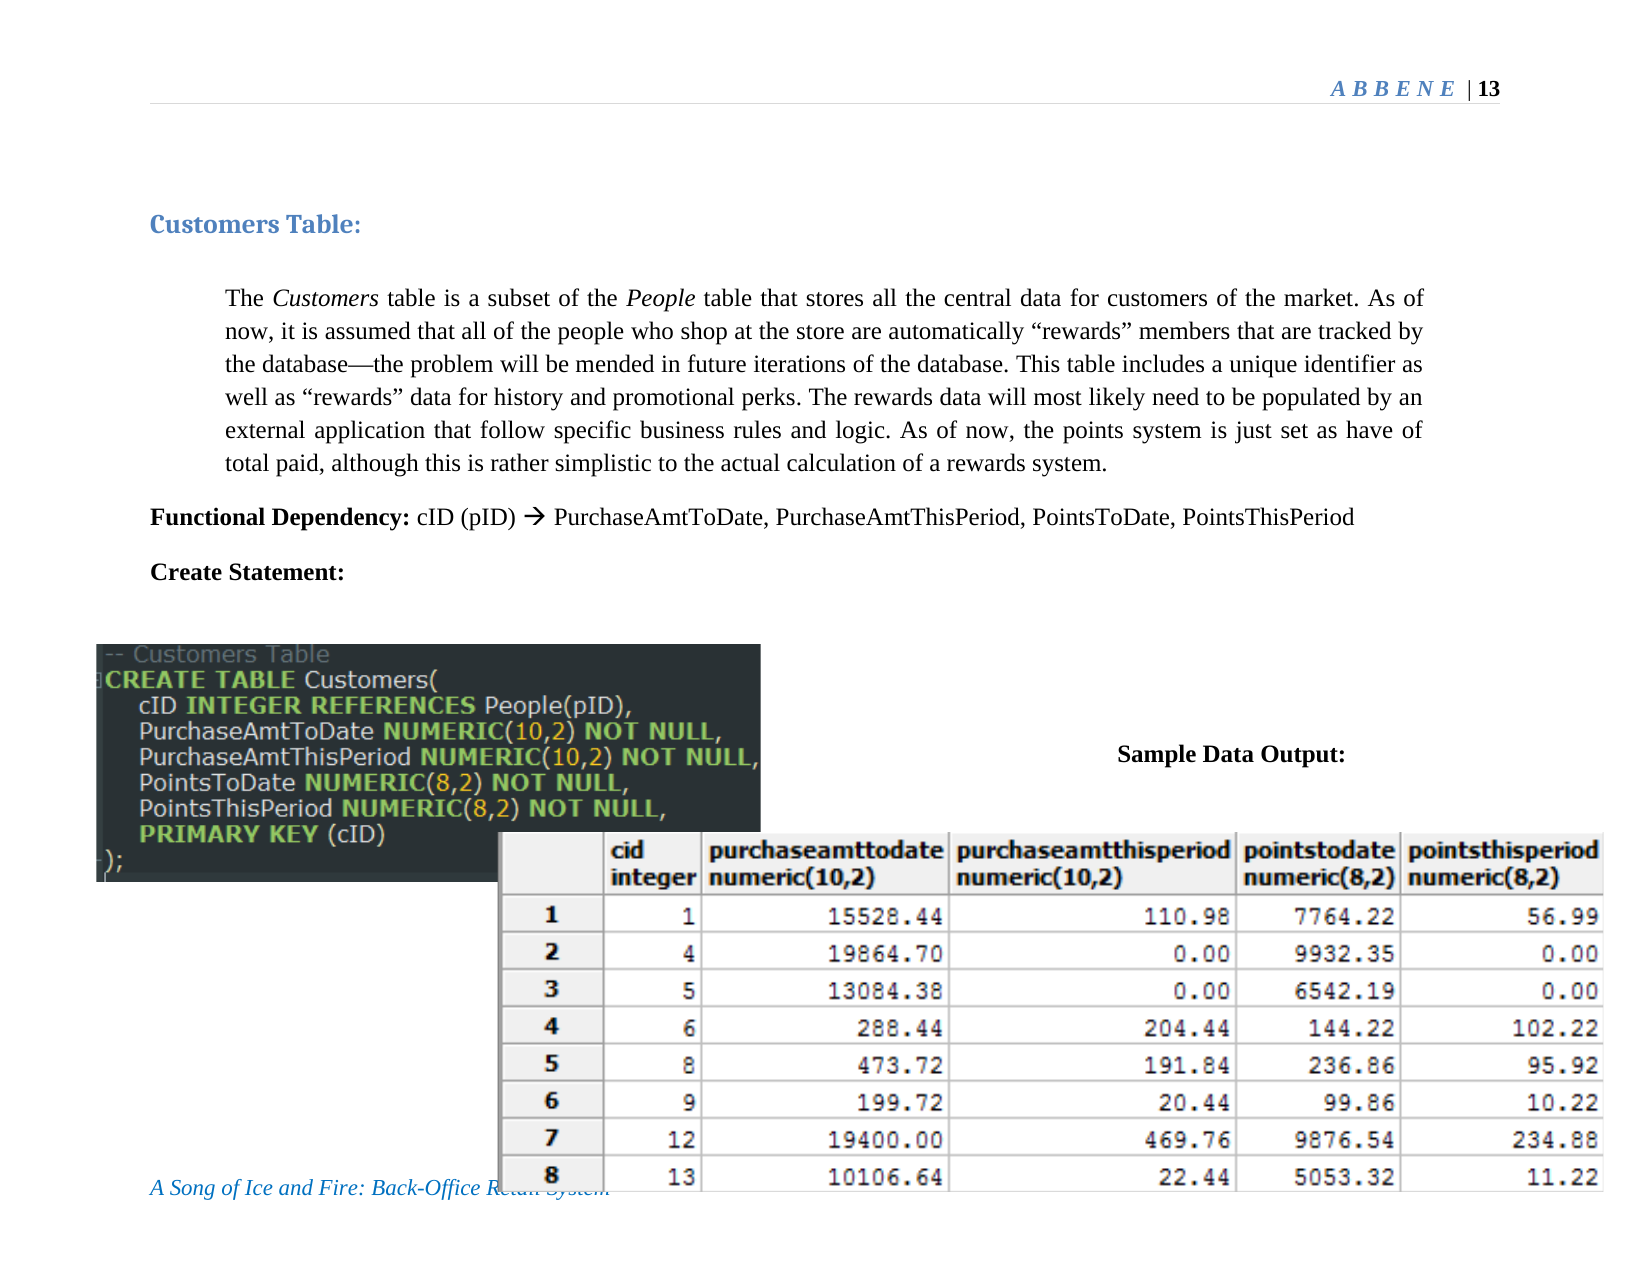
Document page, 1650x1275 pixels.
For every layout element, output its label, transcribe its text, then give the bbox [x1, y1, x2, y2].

text The Customers table is a subset of the People table that stores all the central data for customers of the market. As of now, it is assumed that all of the people who shop at the store are automatically “rewards” members that are tracked by the database—the problem will be mended in future iterations of the database. This table includes a unique identifier as well as “rewards” data for history and promotional perks. The rewards data will most likely need to be populated by an external application that follow specific business rules and logic. As of now, the points system is just set as have of total paid, although this is rather simplistic to the actual calculation of a rewards system. [225, 283, 1425, 477]
text Sample Data Output: [761, 739, 1500, 768]
text Functional Dependency: cID (pID) PurchaseAmtToDate, PurchaseAmtThisPeriod, PointsToDate, PointsThisPeriod [150, 502, 1425, 531]
picture [96, 644, 1604, 1192]
text Create Statement: [150, 557, 1425, 586]
subtitle Customers Table: [150, 209, 1500, 240]
